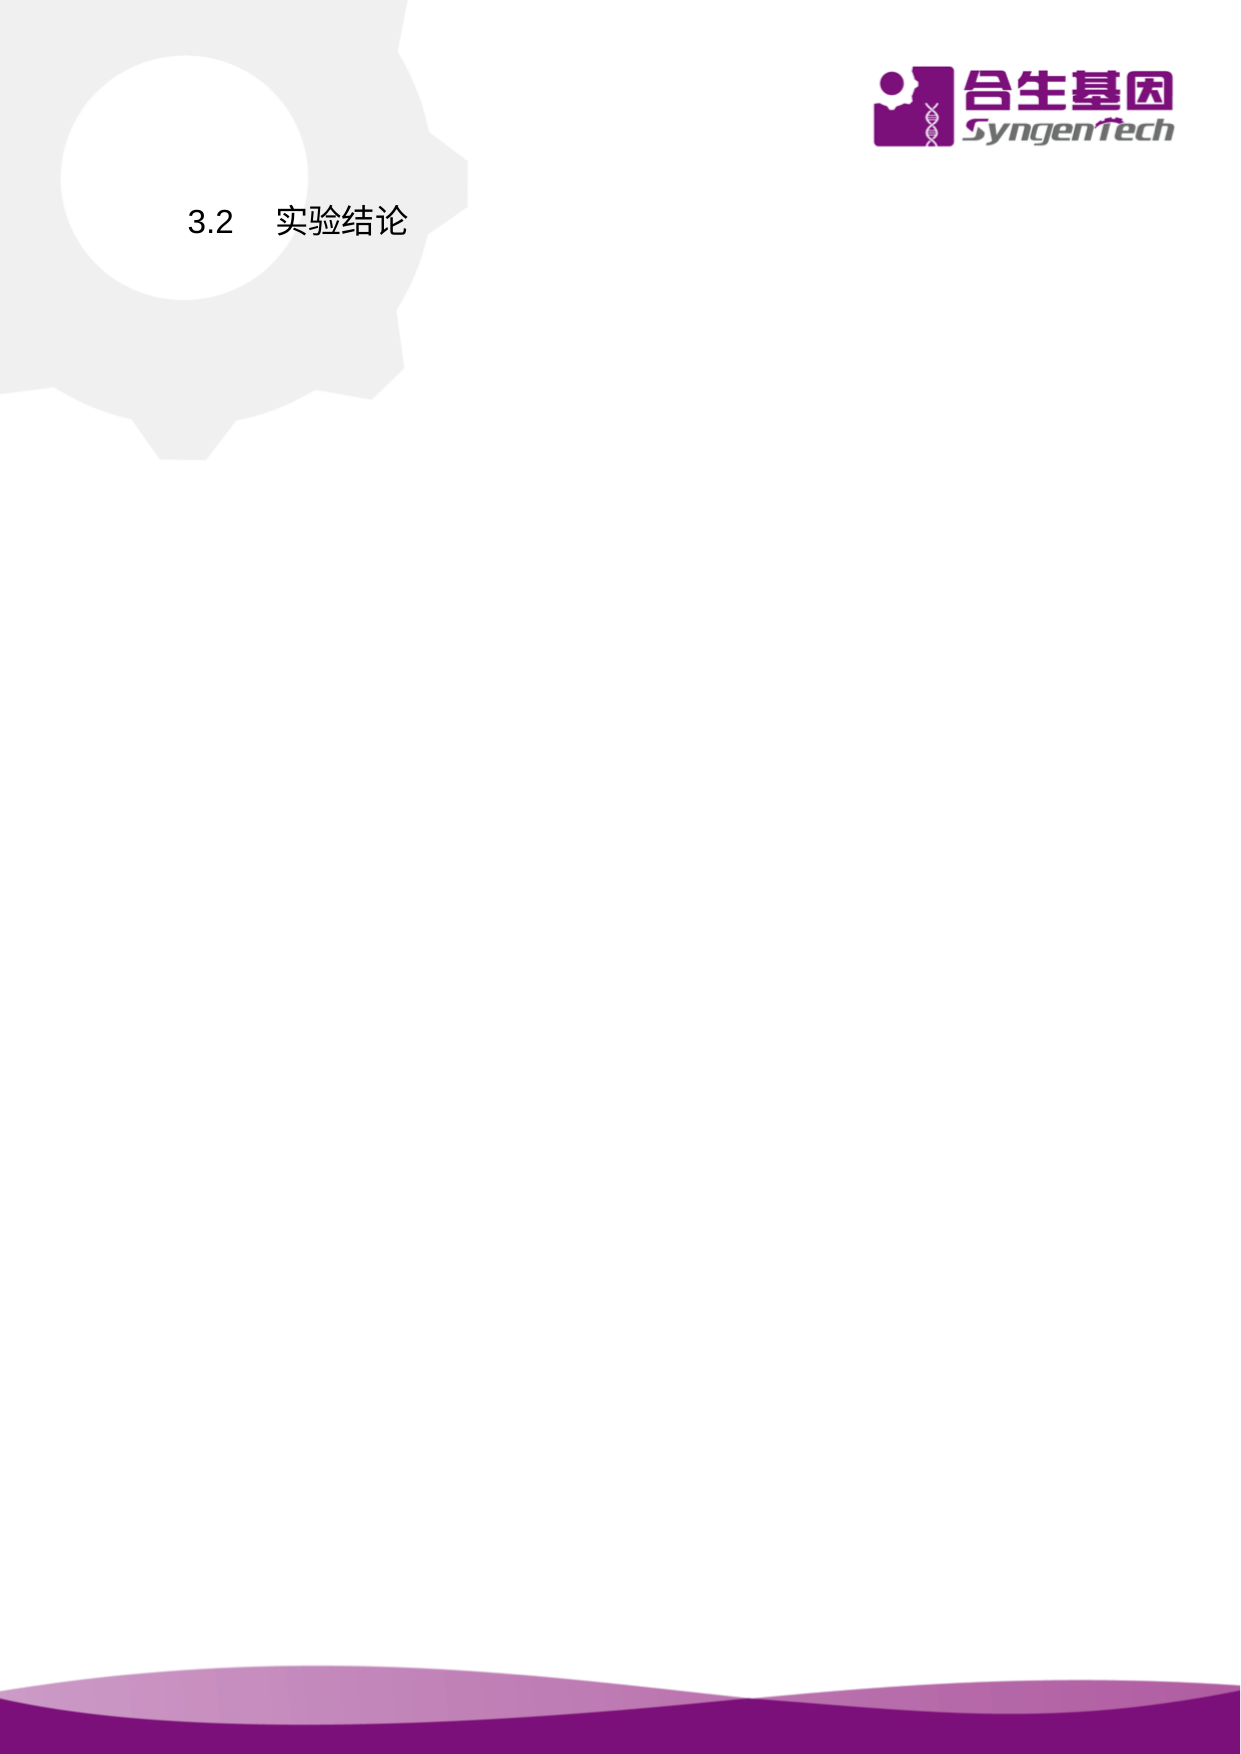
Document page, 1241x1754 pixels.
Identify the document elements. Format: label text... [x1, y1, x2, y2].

subtitle 实验结论 [187, 189, 1053, 254]
picture [0, 0, 1241, 1754]
